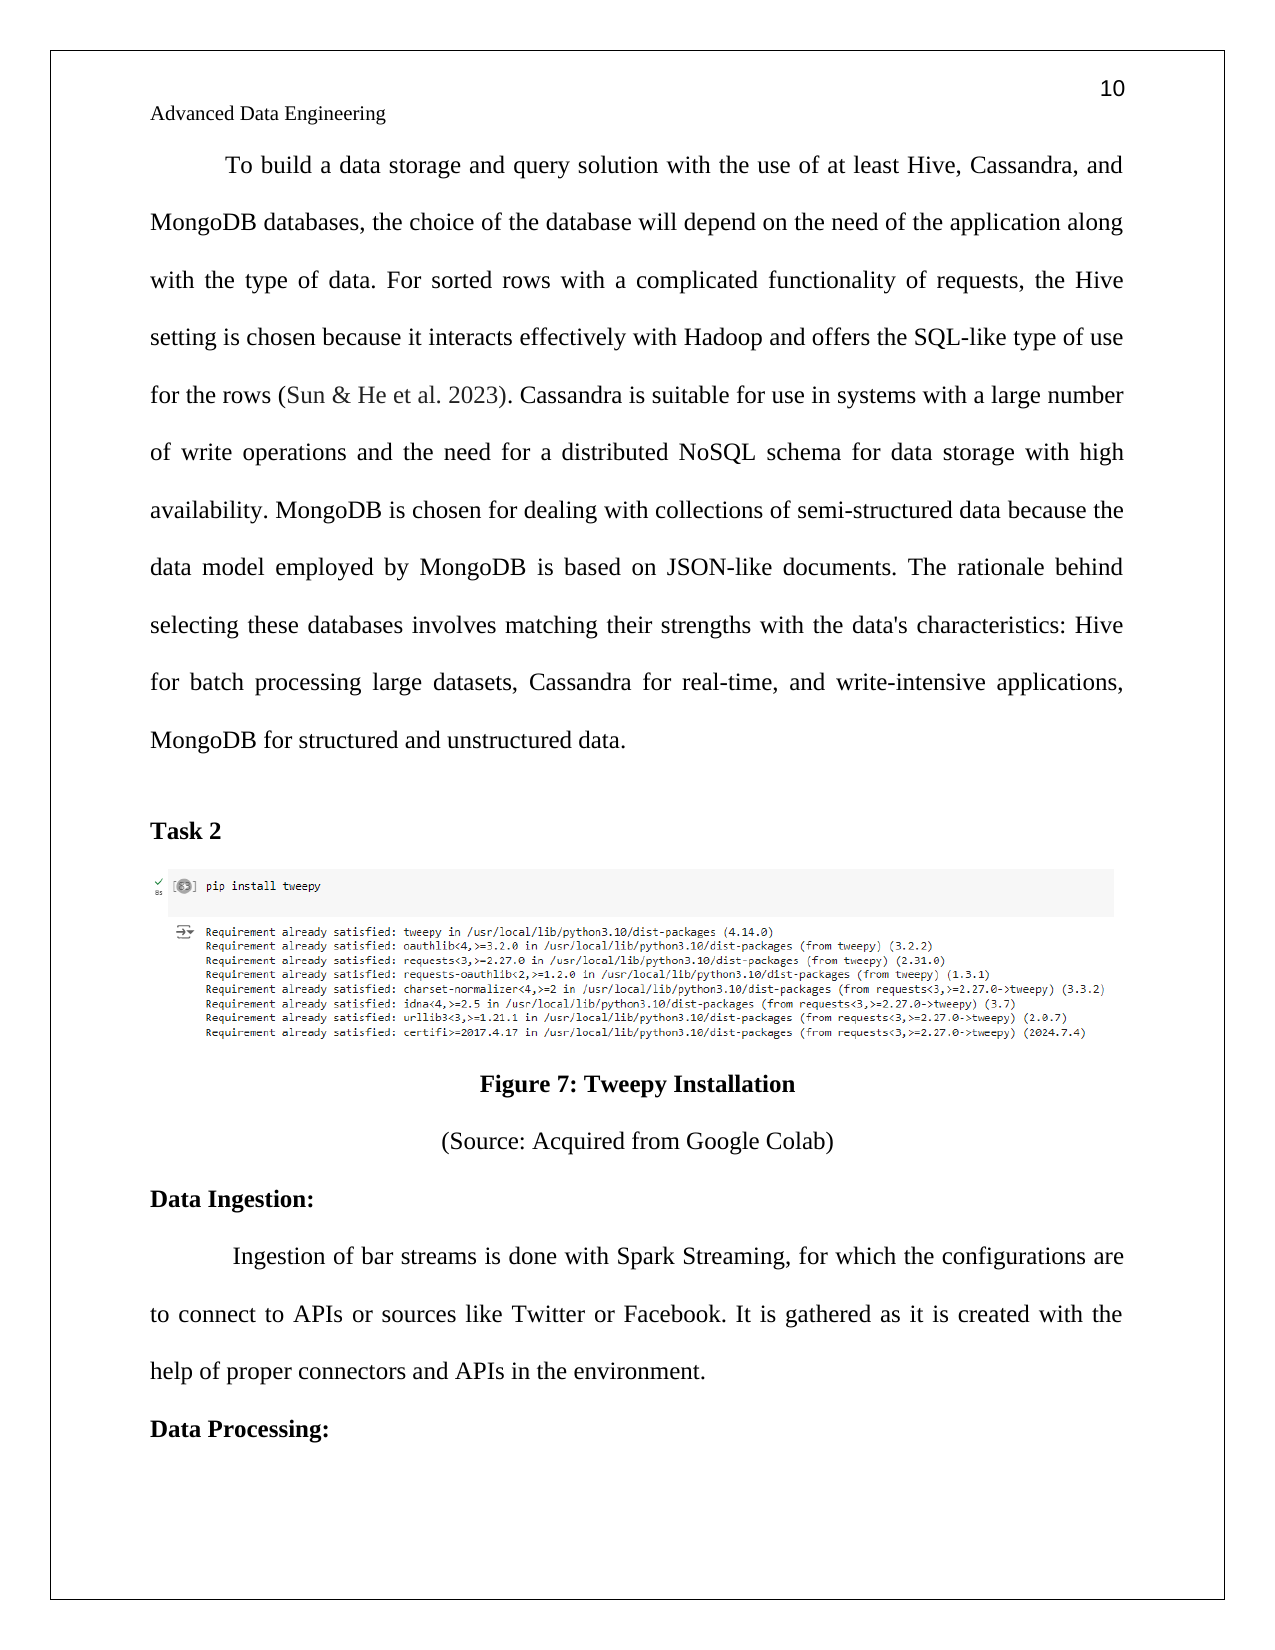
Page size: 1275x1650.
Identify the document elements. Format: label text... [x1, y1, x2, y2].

text (Source: Acquired from Google Colab) [150, 1126, 1125, 1155]
text Data Processing: [150, 1414, 1125, 1442]
text To build a data storage and query solution with the use of at least Hive, Cassandra, and MongoDB databases, the choice of the database will depend on the need of the application along with the type of data. For sorted rows with a complicated functionality of requests, the Hive setting is chosen because it interacts effectively with Hadoop and offers the SQL-like type of use for the rows (Sun & He et al. 2023). Cassandra is suitable for use in systems with a large number of write operations and the need for a distributed NoSQL schema for data storage with high availability. MongoDB is chosen for dealing with collections of semi-structured data because the data model employed by MongoDB is based on JSON-like documents. The rationale behind selecting these databases involves matching their strengths with the data's characteristics: Hive for batch processing large datasets, Cassandra for real-time, and write-intensive applications, MongoDB for structured and unstructured data. [150, 150, 1125, 754]
text Figure 7: Tweepy Installation [150, 1069, 1125, 1097]
text Ingestion of bar streams is done with Spark Streaming, for which the configurations are to connect to APIs or sources like Twitter or Facebook. It is gathered as it is created with the help of proper connectors and APIs in the environment. [150, 1241, 1125, 1385]
picture [150, 867, 1125, 1043]
subtitle Task 2 [150, 816, 1125, 844]
text Data Ingestion: [150, 1184, 1125, 1212]
